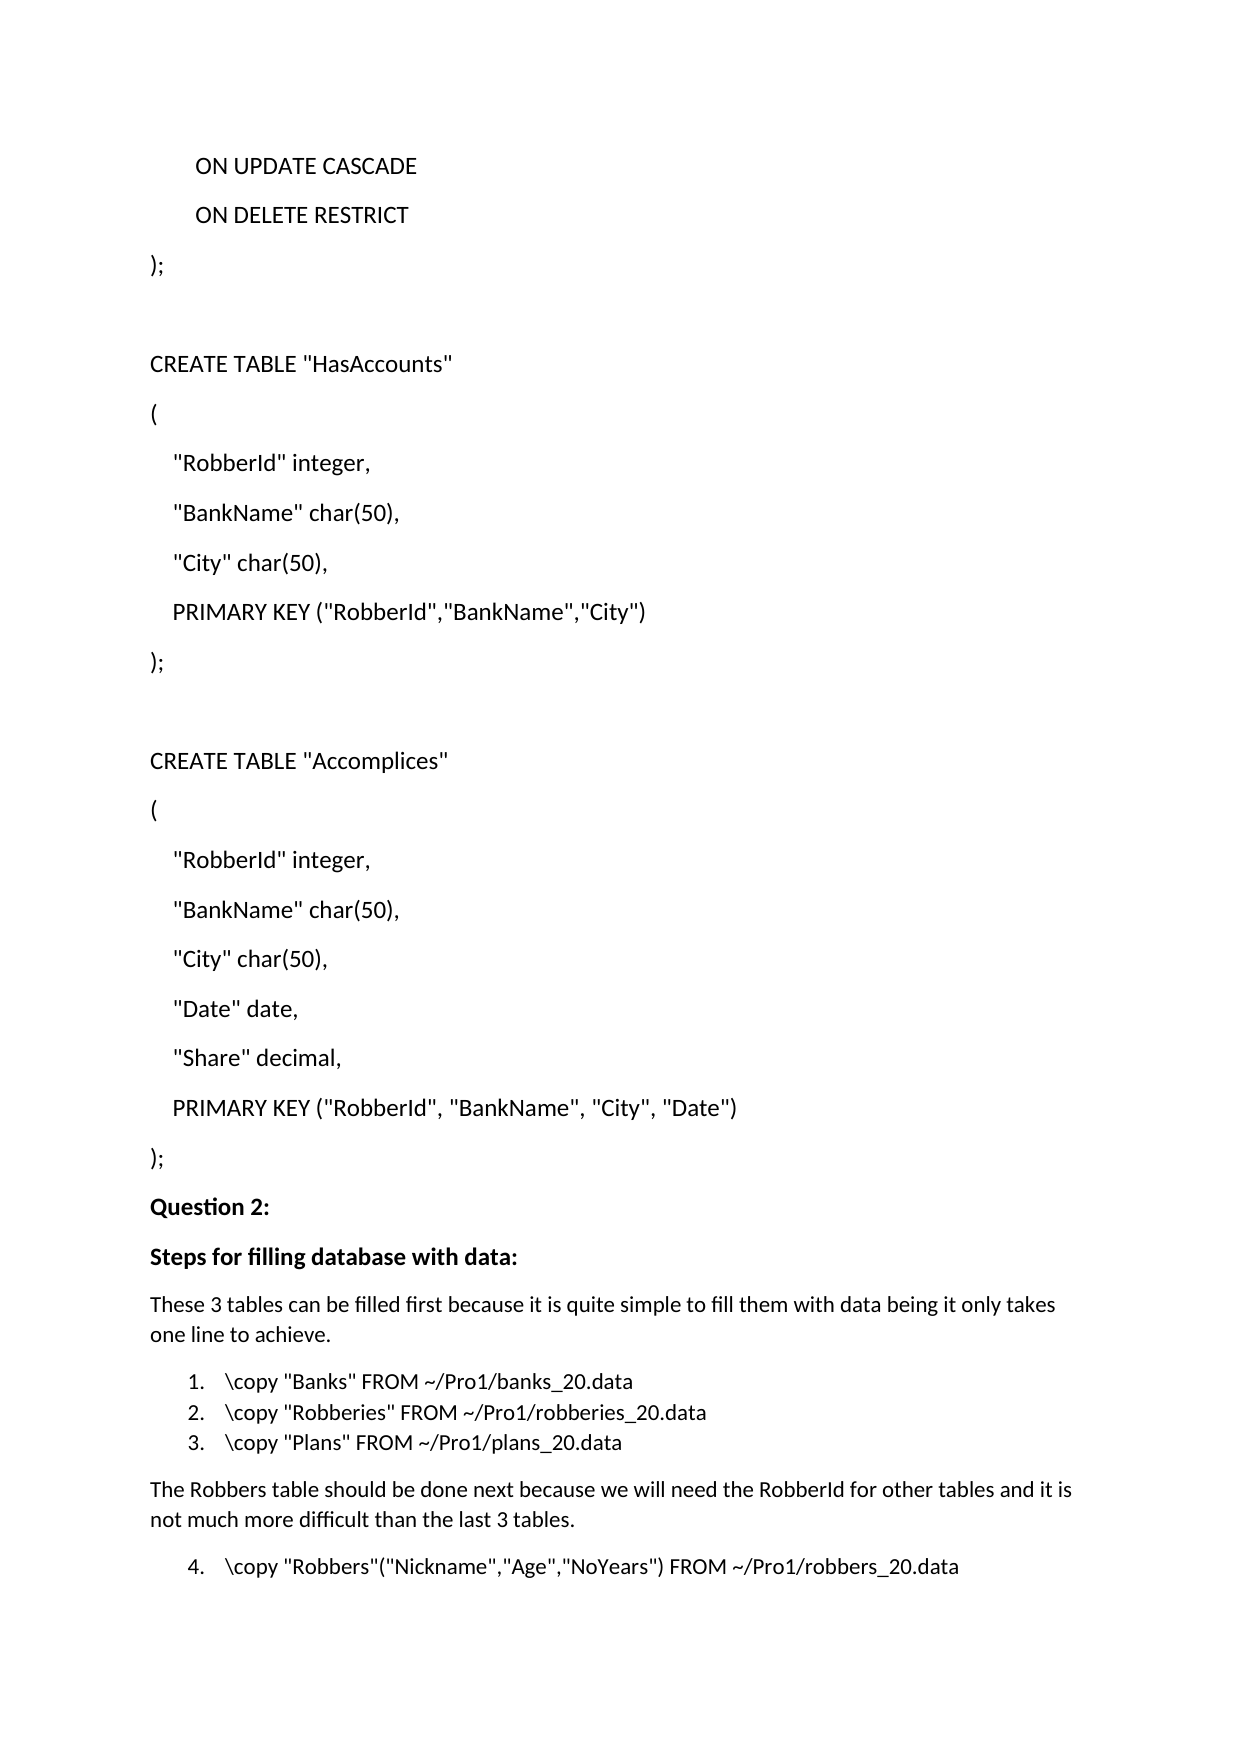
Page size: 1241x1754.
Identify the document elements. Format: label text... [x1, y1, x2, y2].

text The Robbers table should be done next because we will need the RobberId for other tables and it is not much more difficult than the last 3 tables. [150, 1475, 1090, 1533]
text "Date" date, [150, 993, 1090, 1023]
text "RobberId" integer, [150, 844, 1090, 875]
text PRIMARY KEY ("RobberId","BankName","City") [150, 596, 1090, 627]
text ( [150, 794, 1090, 825]
text CREATE TABLE "HasAccounts" [150, 348, 1090, 379]
text ); [150, 646, 1090, 676]
text CREATE TABLE "Accomplices" [150, 745, 1090, 776]
text ON UPDATE CASCADE [150, 150, 1090, 181]
text ); [150, 1142, 1090, 1172]
text ON DELETE RESTRICT [150, 199, 1090, 230]
text "City" char(50), [150, 943, 1090, 974]
text "RobberId" integer, [150, 447, 1090, 478]
list \copy "Robbers"("Nickname","Age","NoYears") FROM ~/Pro1/robbers_20.data [187, 1552, 1090, 1580]
text "City" char(50), [150, 547, 1090, 577]
list \copy "Banks" FROM ~/Pro1/banks_20.data [187, 1367, 1090, 1396]
list \copy "Plans" FROM ~/Pro1/plans_20.data [187, 1428, 1090, 1456]
text "BankName" char(50), [150, 894, 1090, 924]
text Steps for filling database with data: [150, 1241, 1090, 1271]
text "BankName" char(50), [150, 497, 1090, 528]
text PRIMARY KEY ("RobberId", "BankName", "City", "Date") [150, 1092, 1090, 1123]
text "Share" decimal, [150, 1042, 1090, 1073]
text These 3 tables can be filled first because it is quite simple to fill them with data being it only takes one line to achieve. [150, 1290, 1090, 1349]
list \copy "Robberies" FROM ~/Pro1/robberies_20.data [187, 1398, 1090, 1426]
text ); [150, 249, 1090, 280]
text ( [150, 398, 1090, 428]
text Question 2: [150, 1191, 1090, 1222]
